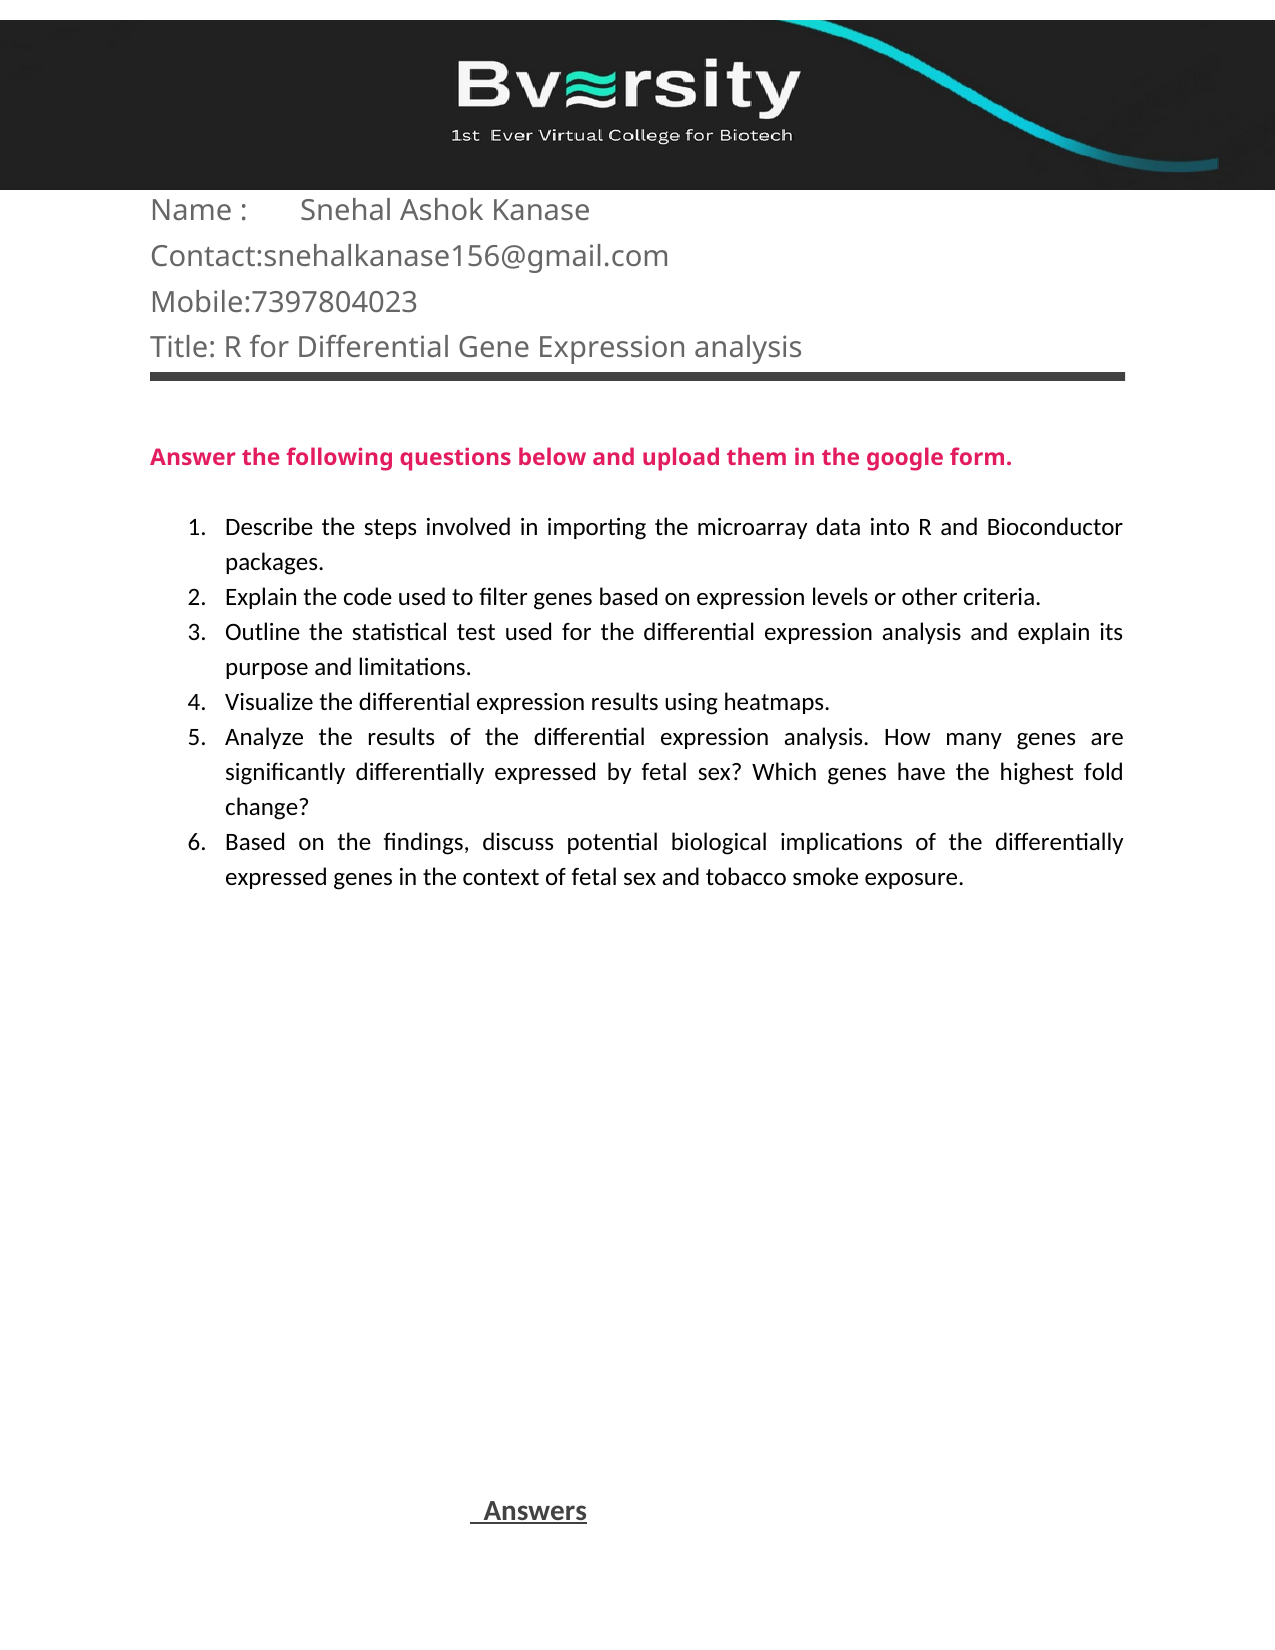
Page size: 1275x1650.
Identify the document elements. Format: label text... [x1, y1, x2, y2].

text Name : Snehal Ashok Kanase [150, 190, 1125, 229]
text Answers [150, 1492, 1125, 1527]
subtitle Answer the following questions below and upload them in the google form. [150, 405, 1125, 472]
picture [150, 372, 1125, 381]
list Analyze the results of the differential expression analysis. How many genes are significantly differentially expressed by fetal sex? Which genes have the highest fold change? [187, 722, 1125, 822]
text Contact:snehalkanase156@gmail.com [150, 235, 1125, 275]
list Based on the findings, discuss potential biological implications of the differentially expressed genes in the context of fetal sex and tobacco smoke exposure. [187, 827, 1125, 892]
list Outline the statistical test used for the differential expression analysis and explain its purpose and limitations. [187, 617, 1125, 682]
list Describe the steps involved in importing the microarray data into R and Bioconductor packages. [187, 512, 1125, 577]
text Mobile:7397804023 [150, 281, 1125, 321]
list Explain the code used to filter genes based on expression levels or other criteria. [187, 582, 1125, 612]
text Title: R for Differential Gene Expression analysis [150, 326, 1125, 366]
list Visualize the differential expression results using heatmaps. [187, 687, 1125, 717]
picture [0, 20, 1275, 190]
